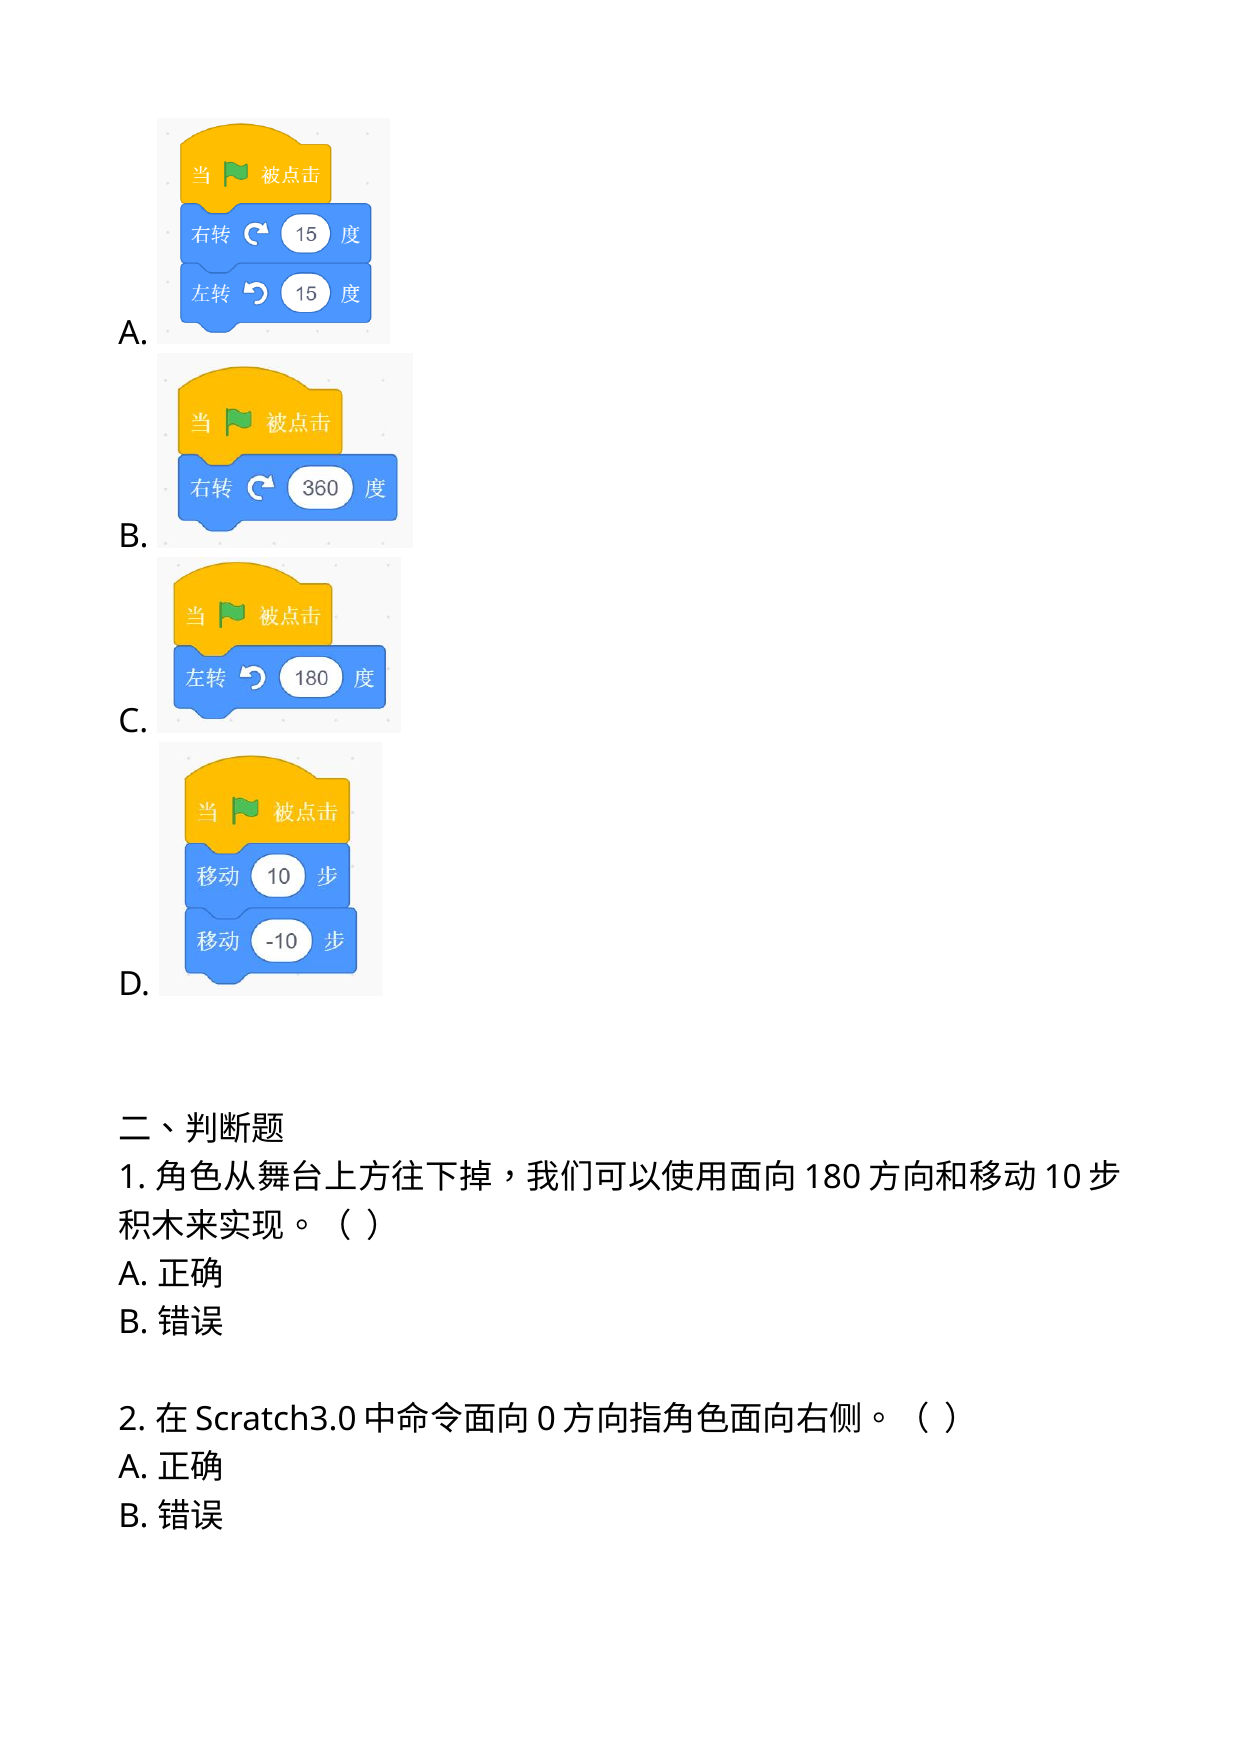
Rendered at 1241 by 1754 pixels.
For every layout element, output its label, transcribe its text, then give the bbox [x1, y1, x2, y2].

text C. [118, 557, 1122, 742]
picture [157, 118, 390, 344]
text B. 错误 [118, 1295, 1122, 1344]
picture [156, 557, 401, 733]
text B. [118, 354, 1122, 557]
text 二、判断题 [118, 1102, 1122, 1150]
text B. 错误 [118, 1489, 1122, 1537]
picture [158, 742, 383, 996]
text 1. 角色从舞台上方往下掉，我们可以使用面向180方向和移动10步积木来实现。（ ） [118, 1150, 1122, 1247]
text A. 正确 [118, 1247, 1122, 1295]
text A. 正确 [118, 1440, 1122, 1489]
text A. [118, 118, 1122, 354]
text D. [118, 742, 1122, 1005]
picture [157, 353, 413, 548]
text 2. 在Scratch3.0中命令面向0方向指角色面向右侧。（ ） [118, 1392, 1122, 1440]
